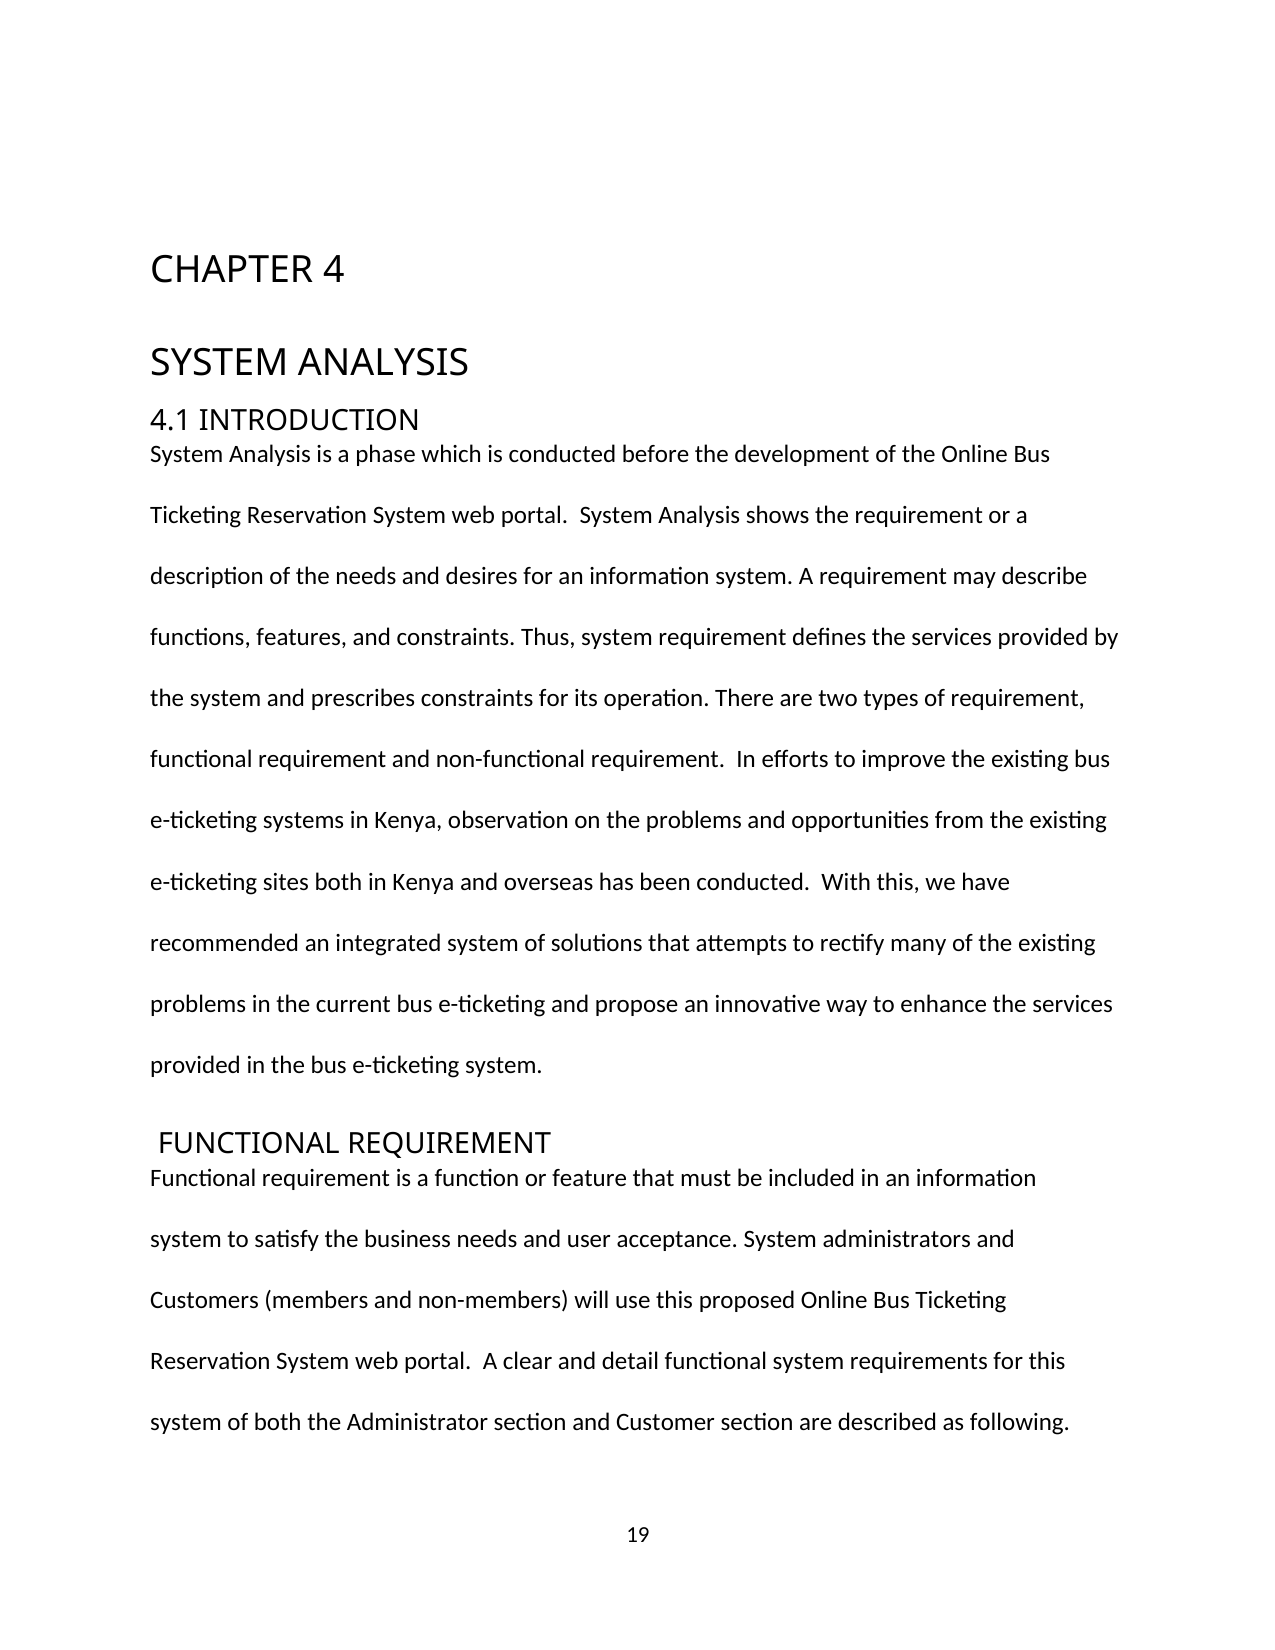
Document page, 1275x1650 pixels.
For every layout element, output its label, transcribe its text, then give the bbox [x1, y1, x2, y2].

subtitle 4.1 Introduction [150, 399, 1125, 438]
subtitle SYSTEM ANALYSIS [150, 335, 1125, 386]
subtitle Functional requirement [150, 1122, 1125, 1162]
subtitle CHAPTER 4 [150, 242, 1125, 293]
text Functional requirement is a function or feature that must be included in an information [150, 1162, 1125, 1193]
text System Analysis is a phase which is conducted before the development of the Online Bus Ticketing Reservation System web portal. System Analysis shows the requirement or a description of the needs and desires for an information system. A requirement may describe functions, features, and constraints. Thus, system requirement defines the services provided by the system and prescribes constraints for its operation. There are two types of requirement, functional requirement and non-functional requirement. In efforts to improve the existing bus e-ticketing systems in Kenya, observation on the problems and opportunities from the existing e-ticketing sites both in Kenya and overseas has been conducted. With this, we have recommended an integrated system of solutions that attempts to rectify many of the existing problems in the current bus e-ticketing and propose an innovative way to enhance the services provided in the bus e-ticketing system. [150, 438, 1125, 1079]
text system to satisfy the business needs and user acceptance. System administrators and Customers (members and non-members) will use this proposed Online Bus Ticketing Reservation System web portal. A clear and detail functional system requirements for this system of both the Administrator section and Customer section are described as following. [150, 1223, 1125, 1437]
